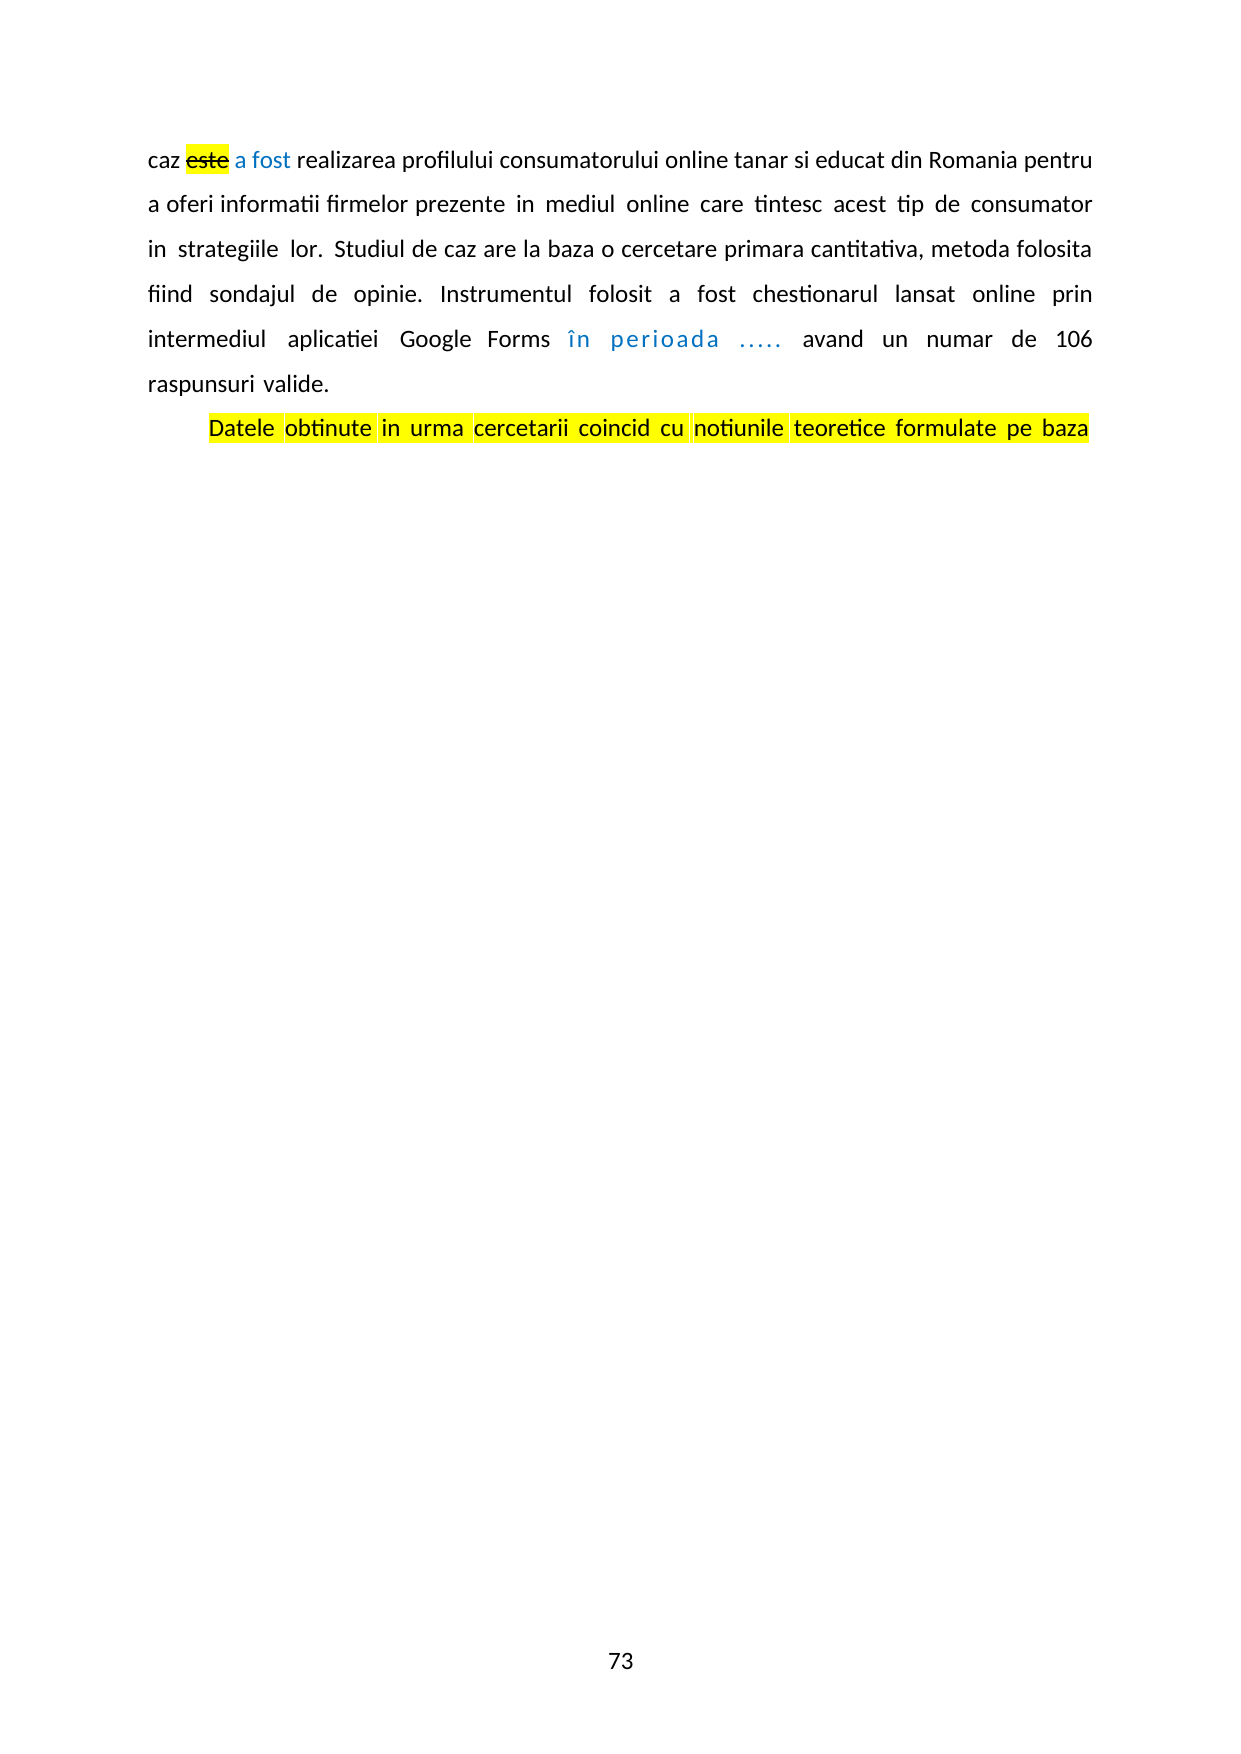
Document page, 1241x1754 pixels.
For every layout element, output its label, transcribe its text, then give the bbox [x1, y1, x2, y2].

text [148, 144, 1093, 398]
text Datele obtinute in urma cercetarii coincid cu notiunile teoretice formulate pe baza [208, 412, 1238, 443]
